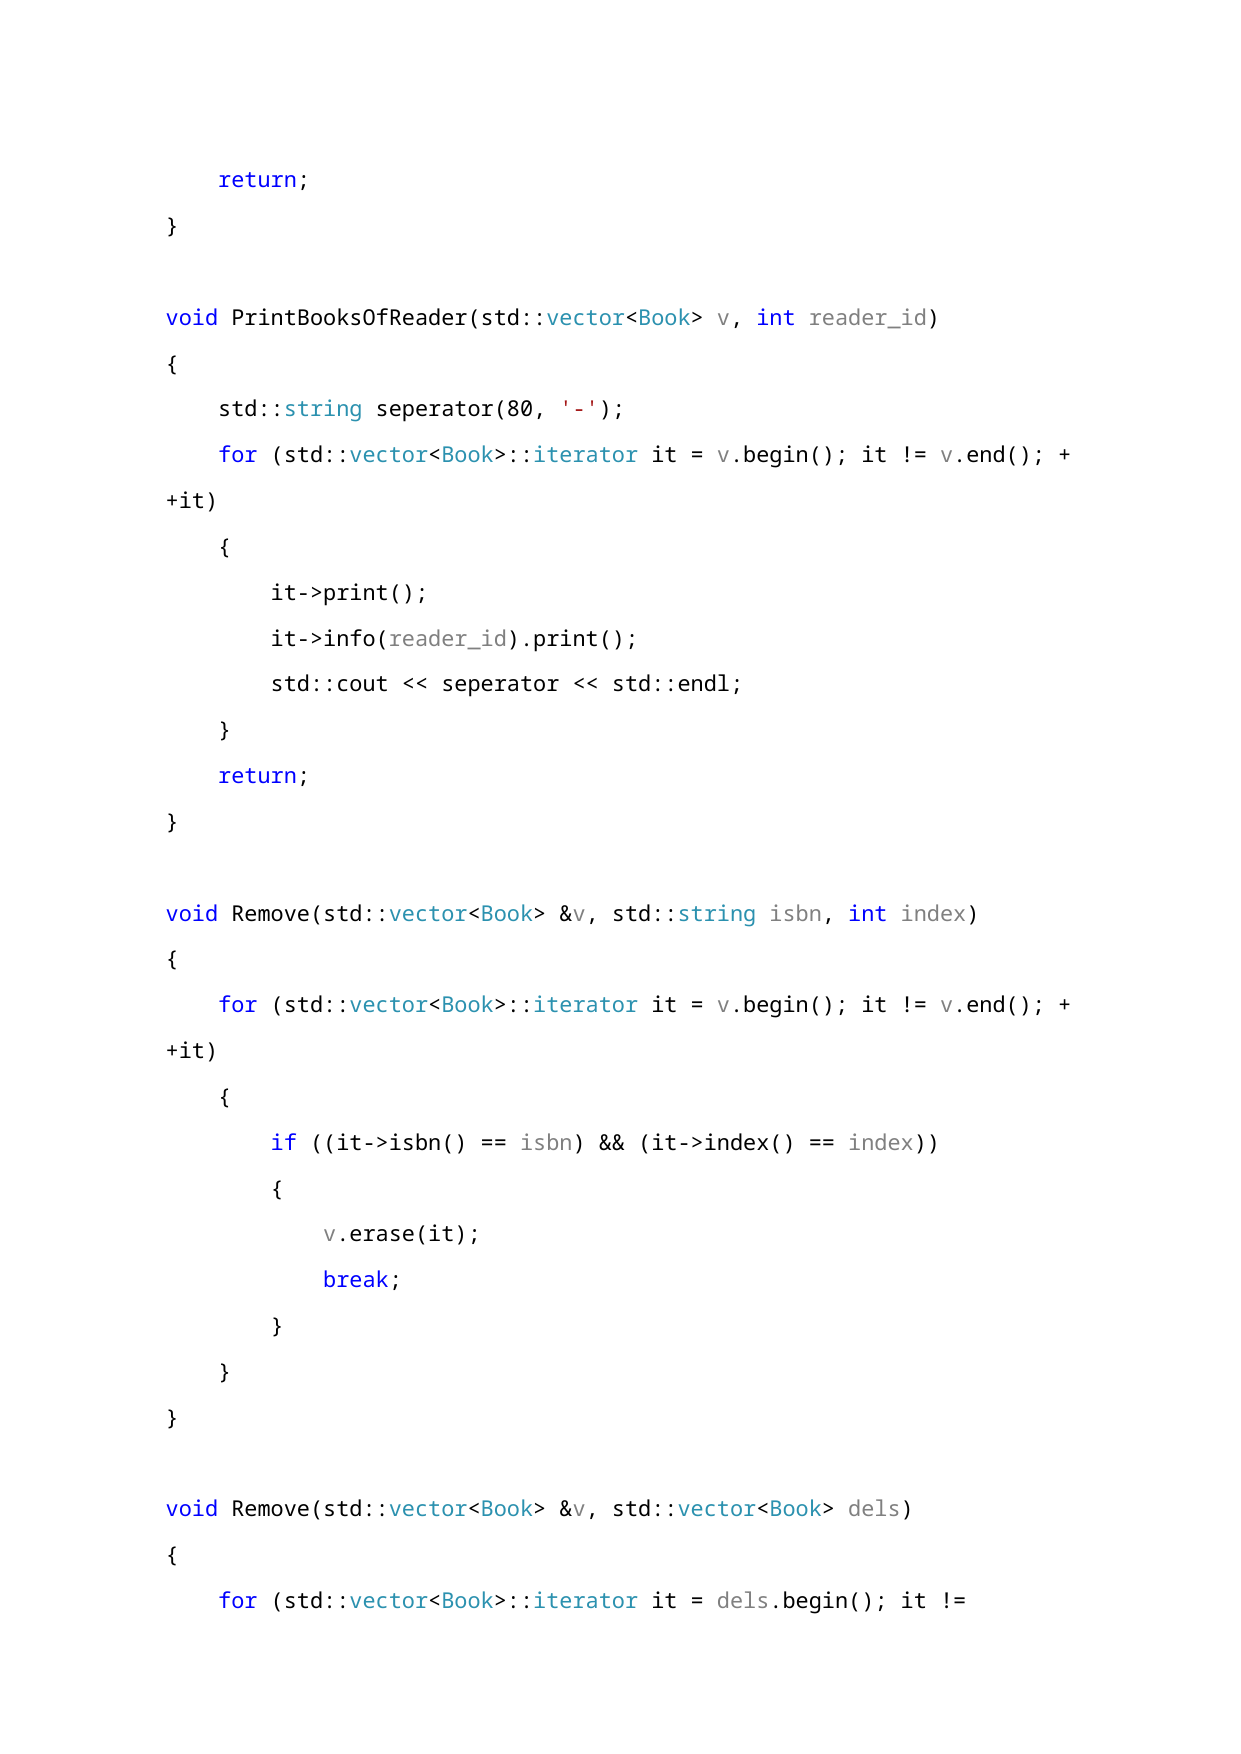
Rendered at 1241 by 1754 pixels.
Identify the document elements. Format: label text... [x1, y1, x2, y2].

text { [165, 1164, 1110, 1210]
text it->print(); [165, 569, 1110, 614]
text { [165, 935, 1110, 981]
text return; [165, 156, 1110, 202]
text break; [165, 1256, 1110, 1302]
text for (std::vector<Book>::iterator it = v.begin(); it != v.end(); ++it) [165, 981, 1110, 1073]
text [165, 431, 1110, 523]
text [165, 1577, 1110, 1623]
text std::string seperator(80, '-'); [165, 385, 1110, 431]
text } [165, 1394, 1110, 1439]
text void PrintBooksOfReader(std::vector<Book> v, int reader_id) [165, 294, 1110, 339]
text { [165, 1531, 1110, 1577]
text { [165, 339, 1110, 385]
text void Remove(std::vector<Book> &v, std::string isbn, int index) [165, 889, 1110, 935]
text v.erase(it); [165, 1210, 1110, 1256]
text } [165, 202, 1110, 248]
text } [165, 1302, 1110, 1348]
text if ((it->isbn() == isbn) && (it->index() == index)) [165, 1119, 1110, 1164]
text void Remove(std::vector<Book> &v, std::vector<Book> dels) [165, 1485, 1110, 1531]
text std::cout << seperator << std::endl; [165, 660, 1110, 706]
text } [165, 798, 1110, 844]
text return; [165, 752, 1110, 798]
text it->info(reader_id).print(); [165, 614, 1110, 660]
text } [165, 706, 1110, 752]
text } [165, 1348, 1110, 1394]
text { [165, 1073, 1110, 1119]
text { [165, 523, 1110, 569]
